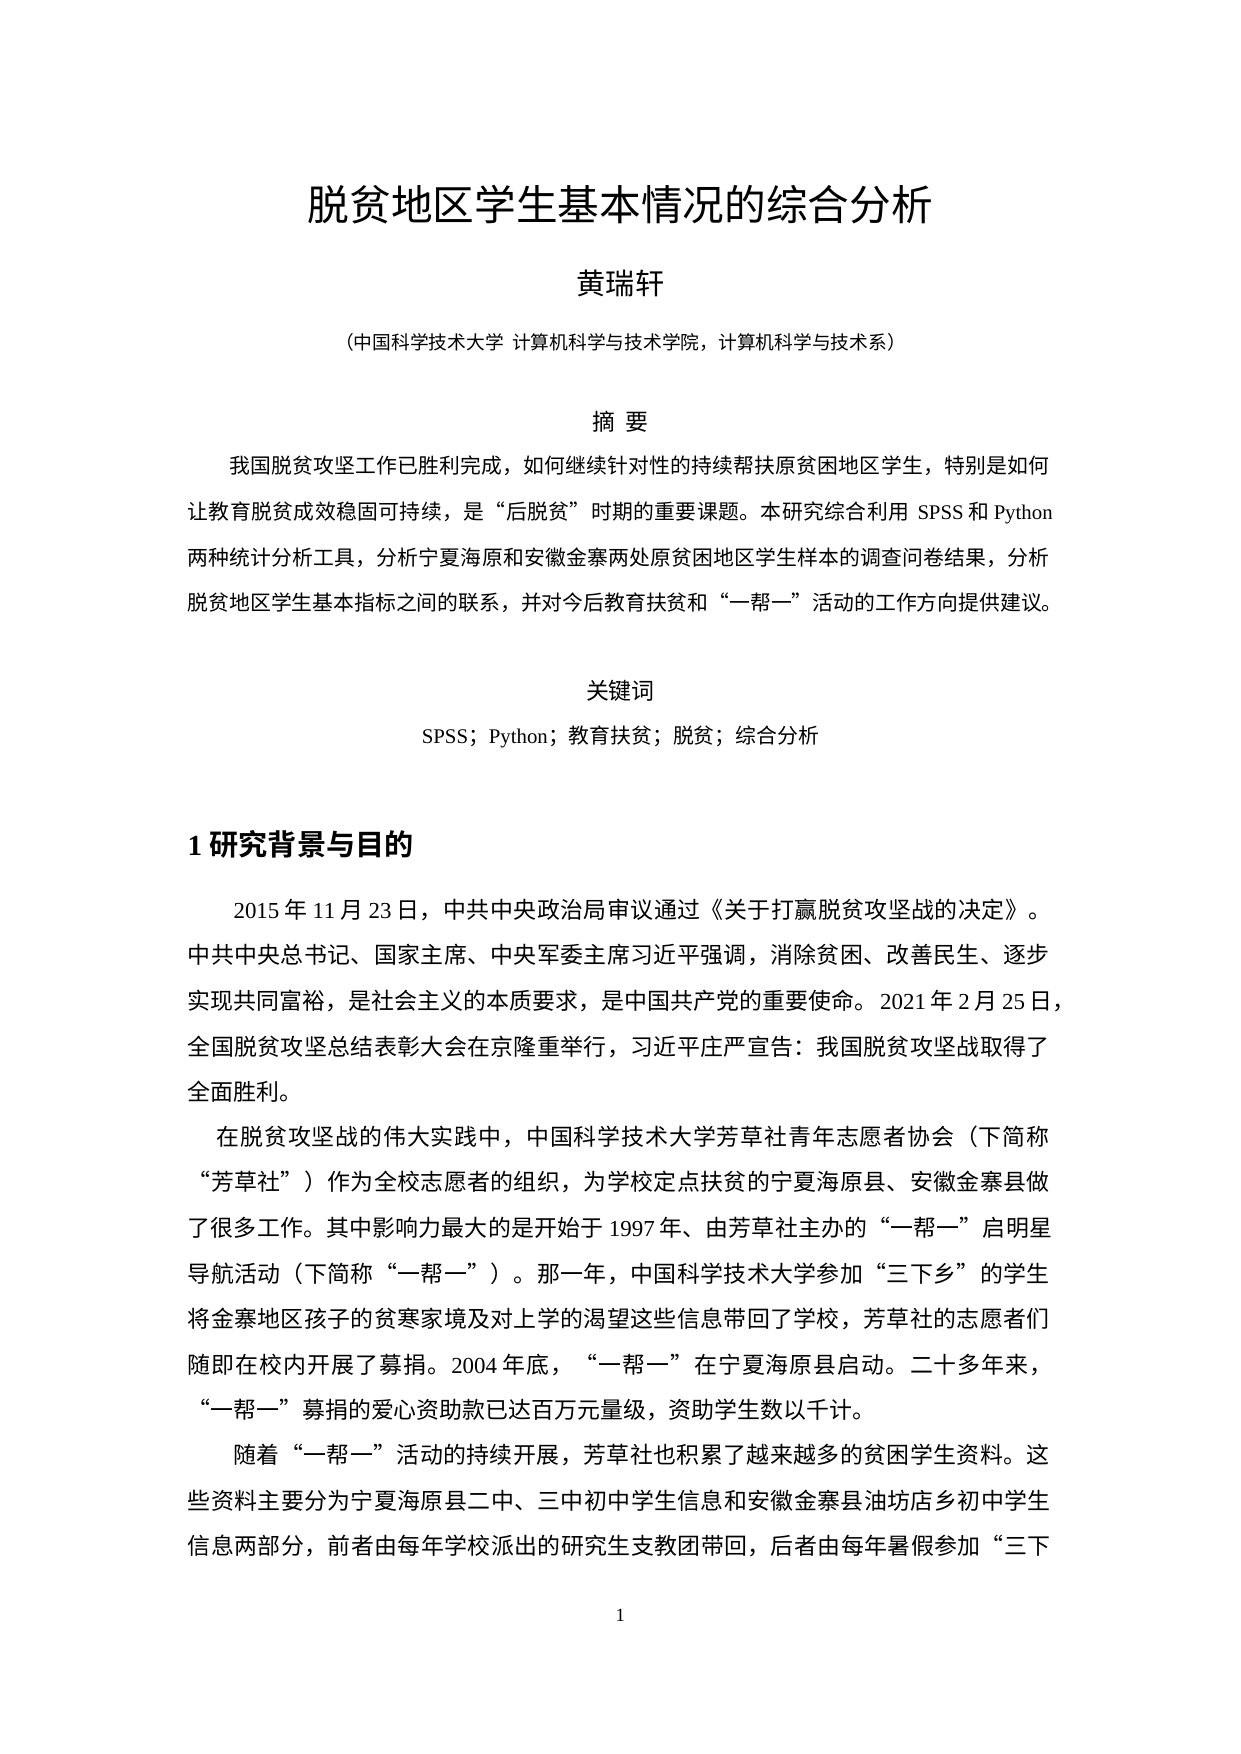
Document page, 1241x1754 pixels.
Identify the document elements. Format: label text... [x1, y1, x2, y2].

text 2015年11月23日，中共中央政治局审议通过《关于打赢脱贫攻坚战的决定》。中共中央总书记、国家主席、中央军委主席习近平强调，消除贫困、改善民生、逐步实现共同富裕，是社会主义的本质要求，是中国共产党的重要使命。2021年2月25日，全国脱贫攻坚总结表彰大会在京隆重举行，习近平庄严宣告：我国脱贫攻坚战取得了全面胜利。 [187, 888, 1053, 1110]
text 1 研究背景与目的 [187, 803, 1053, 882]
text 黄瑞轩 [187, 242, 1053, 321]
text 关键词 [187, 670, 1053, 710]
text （中国科学技术大学 计算机科学与技术学院，计算机科学与技术系） [187, 321, 1053, 361]
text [187, 1434, 1053, 1564]
text 脱贫地区学生基本情况的综合分析 [187, 162, 1053, 242]
text 我国脱贫攻坚工作已胜利完成，如何继续针对性的持续帮扶原贫困地区学生，特别是如何让教育脱贫成效稳固可持续，是“后脱贫”时期的重要课题。本研究综合利用SPSS和Python两种统计分析工具，分析宁夏海原和安徽金寨两处原贫困地区学生样本的调查问卷结果，分析脱贫地区学生基本指标之间的联系，并对今后教育扶贫和“一帮一”活动的工作方向提供建议。 [187, 445, 1053, 622]
text 摘 要 [187, 401, 1053, 440]
text 在脱贫攻坚战的伟大实践中，中国科学技术大学芳草社青年志愿者协会（下简称“芳草社”）作为全校志愿者的组织，为学校定点扶贫的宁夏海原县、安徽金寨县做了很多工作。其中影响力最大的是开始于1997年、由芳草社主办的“一帮一”启明星导航活动（下简称“一帮一”）。那一年，中国科学技术大学参加“三下乡”的学生将金寨地区孩子的贫寒家境及对上学的渴望这些信息带回了学校，芳草社的志愿者们随即在校内开展了募捐。2004年底，“一帮一”在宁夏海原县启动。二十多年来，“一帮一”募捐的爱心资助款已达百万元量级，资助学生数以千计。 [187, 1115, 1053, 1429]
text SPSS；Python；教育扶贫；脱贫；综合分析 [187, 714, 1053, 754]
